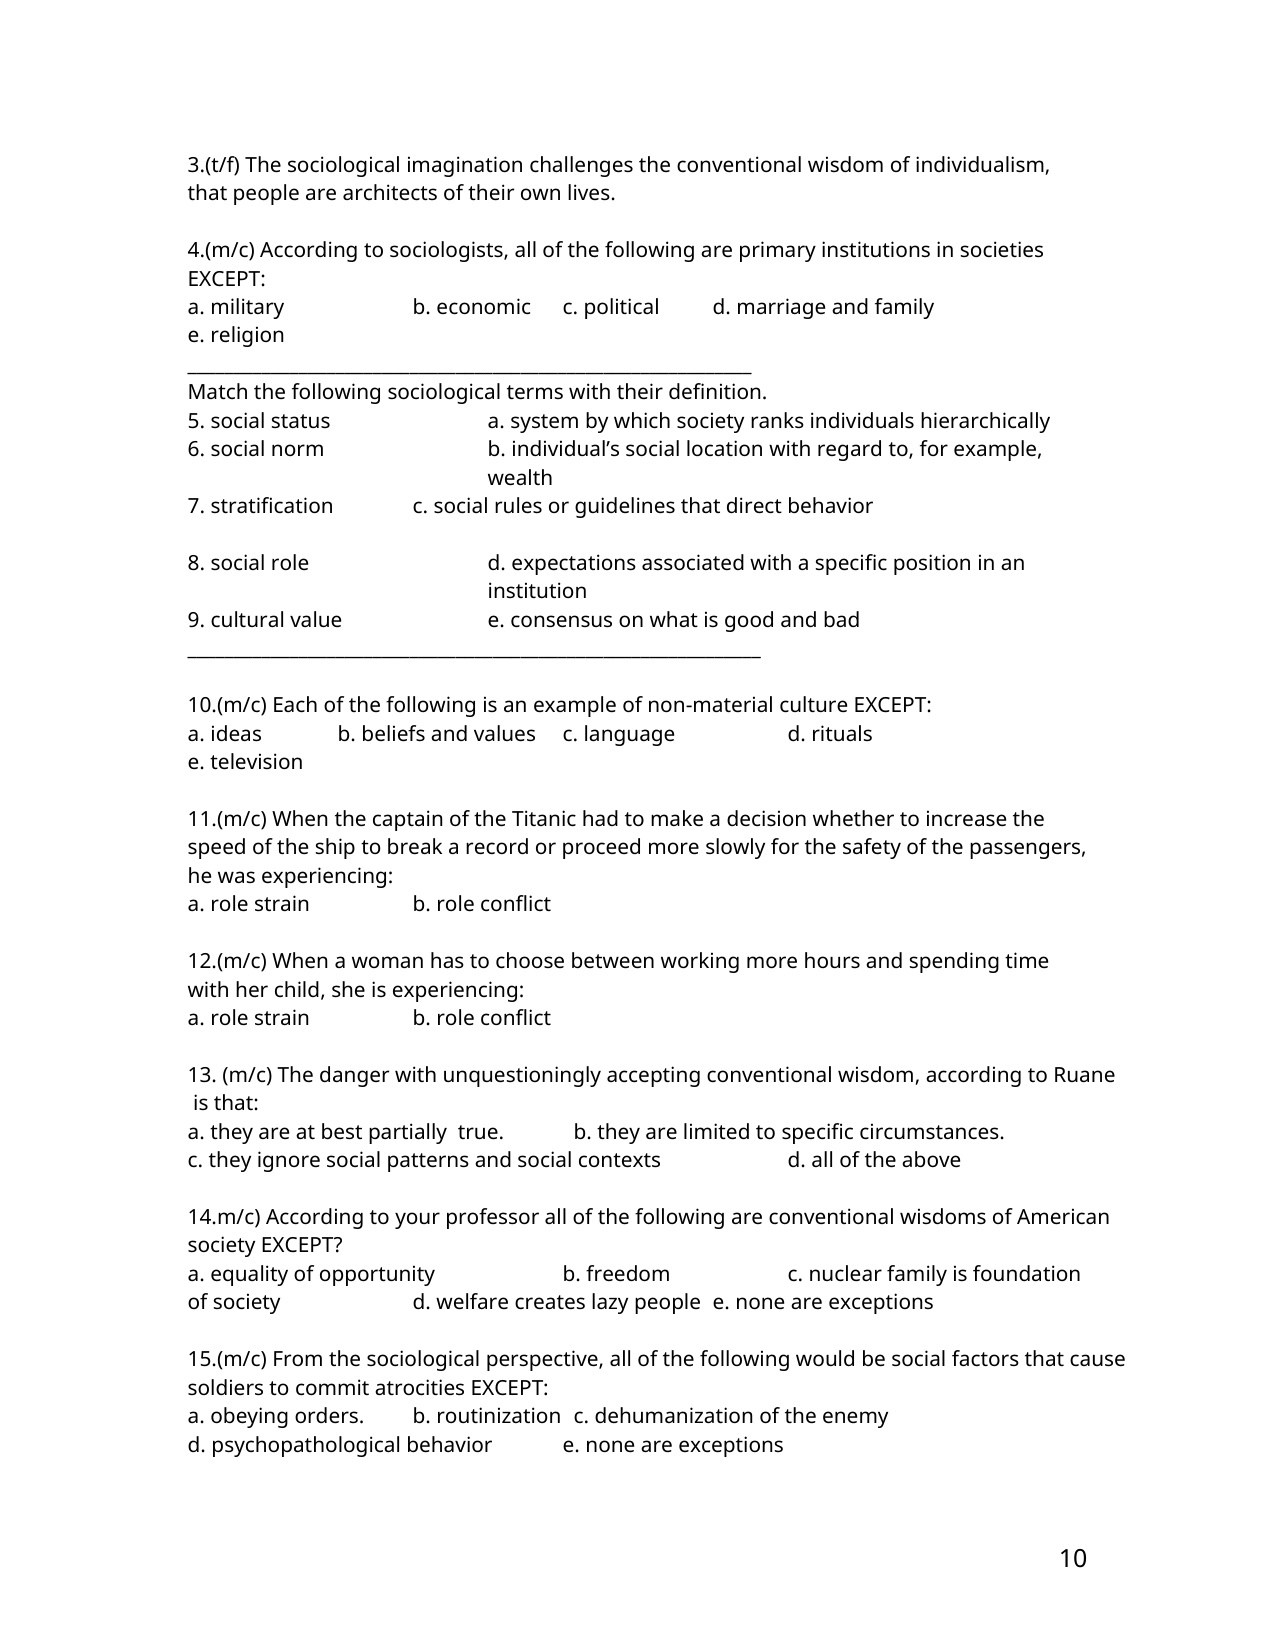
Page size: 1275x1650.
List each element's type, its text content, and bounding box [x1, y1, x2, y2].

text 13. (m/c) The danger with unquestioningly accepting conventional wisdom, according to Ruane [187, 1060, 1162, 1088]
text ______________________________________________________________ [187, 633, 1087, 662]
text 11.(m/c) When the captain of the Titanic had to make a decision whether to increase the speed of the ship to break a record or proceed more slowly for the safety of the passengers, he was experiencing: [187, 804, 1087, 889]
text 6. social norm b. individual’s social location with regard to, for example, wealth [187, 434, 1087, 491]
text 12.(m/c) When a woman has to choose between working more hours and spending time with her child, she is experiencing: [187, 946, 1087, 1003]
text 9. cultural value e. consensus on what is good and bad [187, 605, 1087, 633]
text a. role strain b. role conflict [187, 1003, 1087, 1032]
text a. they are at best partially true. b. they are limited to specific circumstances. [187, 1117, 1162, 1145]
text a. role strain b. role conflict [187, 889, 1087, 918]
text 8. social role d. expectations associated with a specific position in an institution [187, 548, 1087, 605]
text a. obeying orders. b. routinization c. dehumanization of the enemy [187, 1401, 1162, 1430]
text 3.(t/f) The sociological imagination challenges the conventional wisdom of individualism, that people are architects of their own lives. [187, 150, 1087, 207]
text _____________________________________________________________ [187, 349, 1087, 377]
text of society d. welfare creates lazy people e. none are exceptions [187, 1287, 1162, 1316]
text a. ideas b. beliefs and values c. language d. rituals [187, 719, 1087, 747]
text d. psychopathological behavior e. none are exceptions [187, 1430, 1162, 1458]
text a. military b. economic c. political d. marriage and family [187, 292, 1087, 321]
text 15.(m/c) From the sociological perspective, all of the following would be social factors that cause soldiers to commit atrocities EXCEPT: [187, 1344, 1162, 1401]
text 14.m/c) According to your professor all of the following are conventional wisdoms of American society EXCEPT? [187, 1202, 1162, 1259]
text e. religion [187, 321, 1087, 349]
text c. they ignore social patterns and social contexts d. all of the above [187, 1145, 1162, 1174]
text 7. stratification c. social rules or guidelines that direct behavior [187, 491, 1087, 520]
text e. television [187, 747, 1087, 776]
text Match the following sociological terms with their definition. [187, 377, 1087, 406]
text 10.(m/c) Each of the following is an example of non-material culture EXCEPT: [187, 690, 1087, 719]
text is that: [187, 1088, 1162, 1117]
text 5. social status a. system by which society ranks individuals hierarchically [187, 406, 1087, 434]
text a. equality of opportunity b. freedom c. nuclear family is foundation [187, 1259, 1162, 1287]
text 4.(m/c) According to sociologists, all of the following are primary institutions in societies EXCEPT: [187, 235, 1087, 292]
